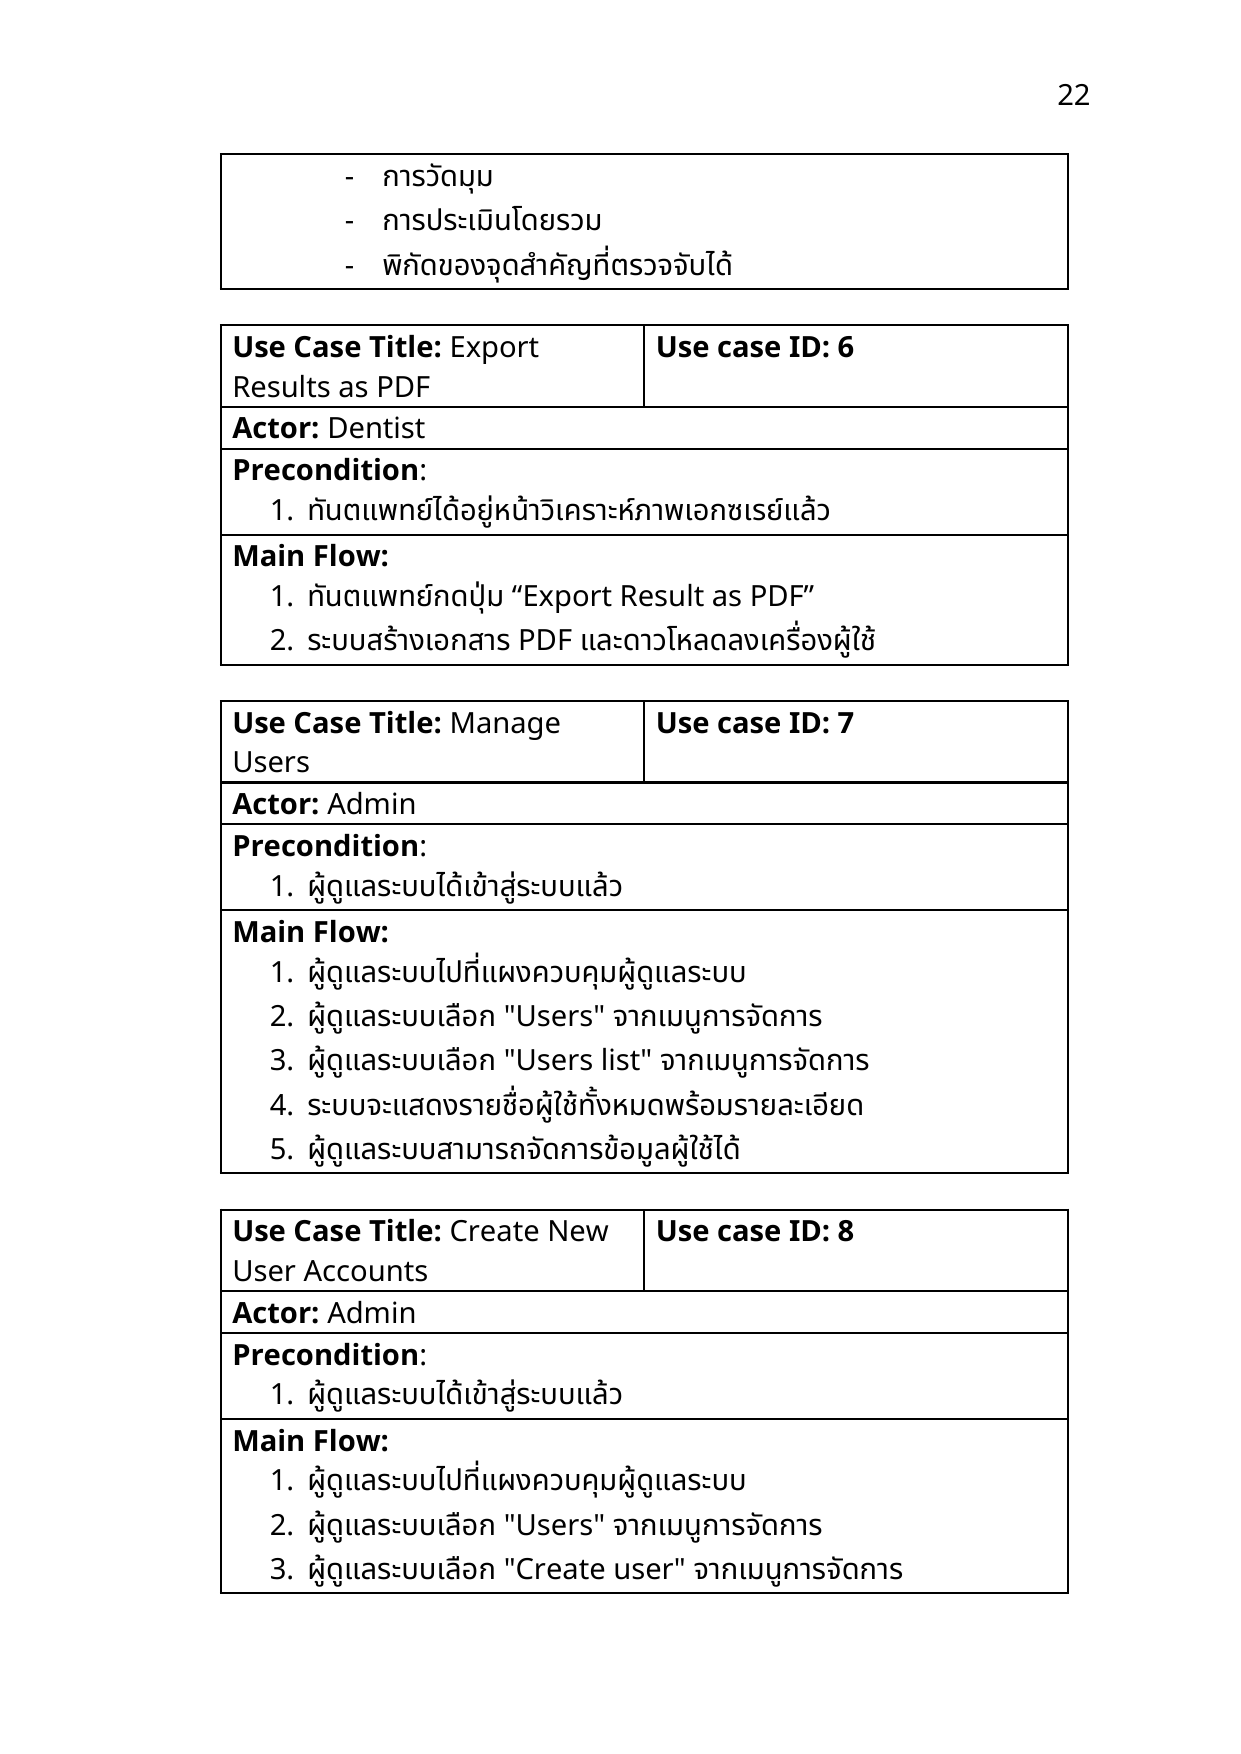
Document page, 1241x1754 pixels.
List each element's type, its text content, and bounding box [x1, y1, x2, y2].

table_header Use case ID: 6 [645, 326, 1067, 406]
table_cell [222, 155, 1067, 288]
table_cell Actor: Dentist [222, 408, 1067, 447]
table_cell Main Flow: ทันตแพทย์กดปุ่ม “Export Result as PDF” ระบบสร้างเอกสาร PDF และดาวโหลดลงเครื่องผู้ใช้ [222, 536, 1067, 664]
table_cell Precondition: ผู้ดูแลระบบได้เข้าสู่ระบบแล้ว [222, 1334, 1067, 1418]
table_cell Actor: Admin [222, 1292, 1067, 1332]
table_cell Precondition: ผู้ดูแลระบบได้เข้าสู่ระบบแล้ว [222, 825, 1067, 909]
table_header Use case ID: 7 [645, 702, 1067, 781]
table_header Use case ID: 8 [645, 1211, 1067, 1290]
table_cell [222, 1420, 1067, 1592]
table_header Use Case Title: Create New User Accounts [222, 1211, 643, 1290]
table_header Use Case Title: Manage Users [222, 702, 643, 781]
table_header Use Case Title: Export Results as PDF [222, 326, 643, 406]
table_cell Actor: Admin [222, 784, 1067, 823]
table_cell Main Flow: ผู้ดูแลระบบไปที่แผงควบคุมผู้ดูแลระบบ ผู้ดูแลระบบเลือก "Users" จากเมนูการจัดการ ผู้ดูแลระบบเลือก "Users list" จากเมนูการจัดการ ระบบจะแสดงรายชื่อผู้ใช้ทั้งหมดพร้อมรายละเอียด ผู้ดูแลระบบสามารถจัดการข้อมูลผู้ใช้ได้ [222, 911, 1067, 1172]
table_cell Precondition: ทันตแพทย์ได้อยู่หน้าวิเคราะห์ภาพเอกซเรย์แล้ว [222, 450, 1067, 533]
